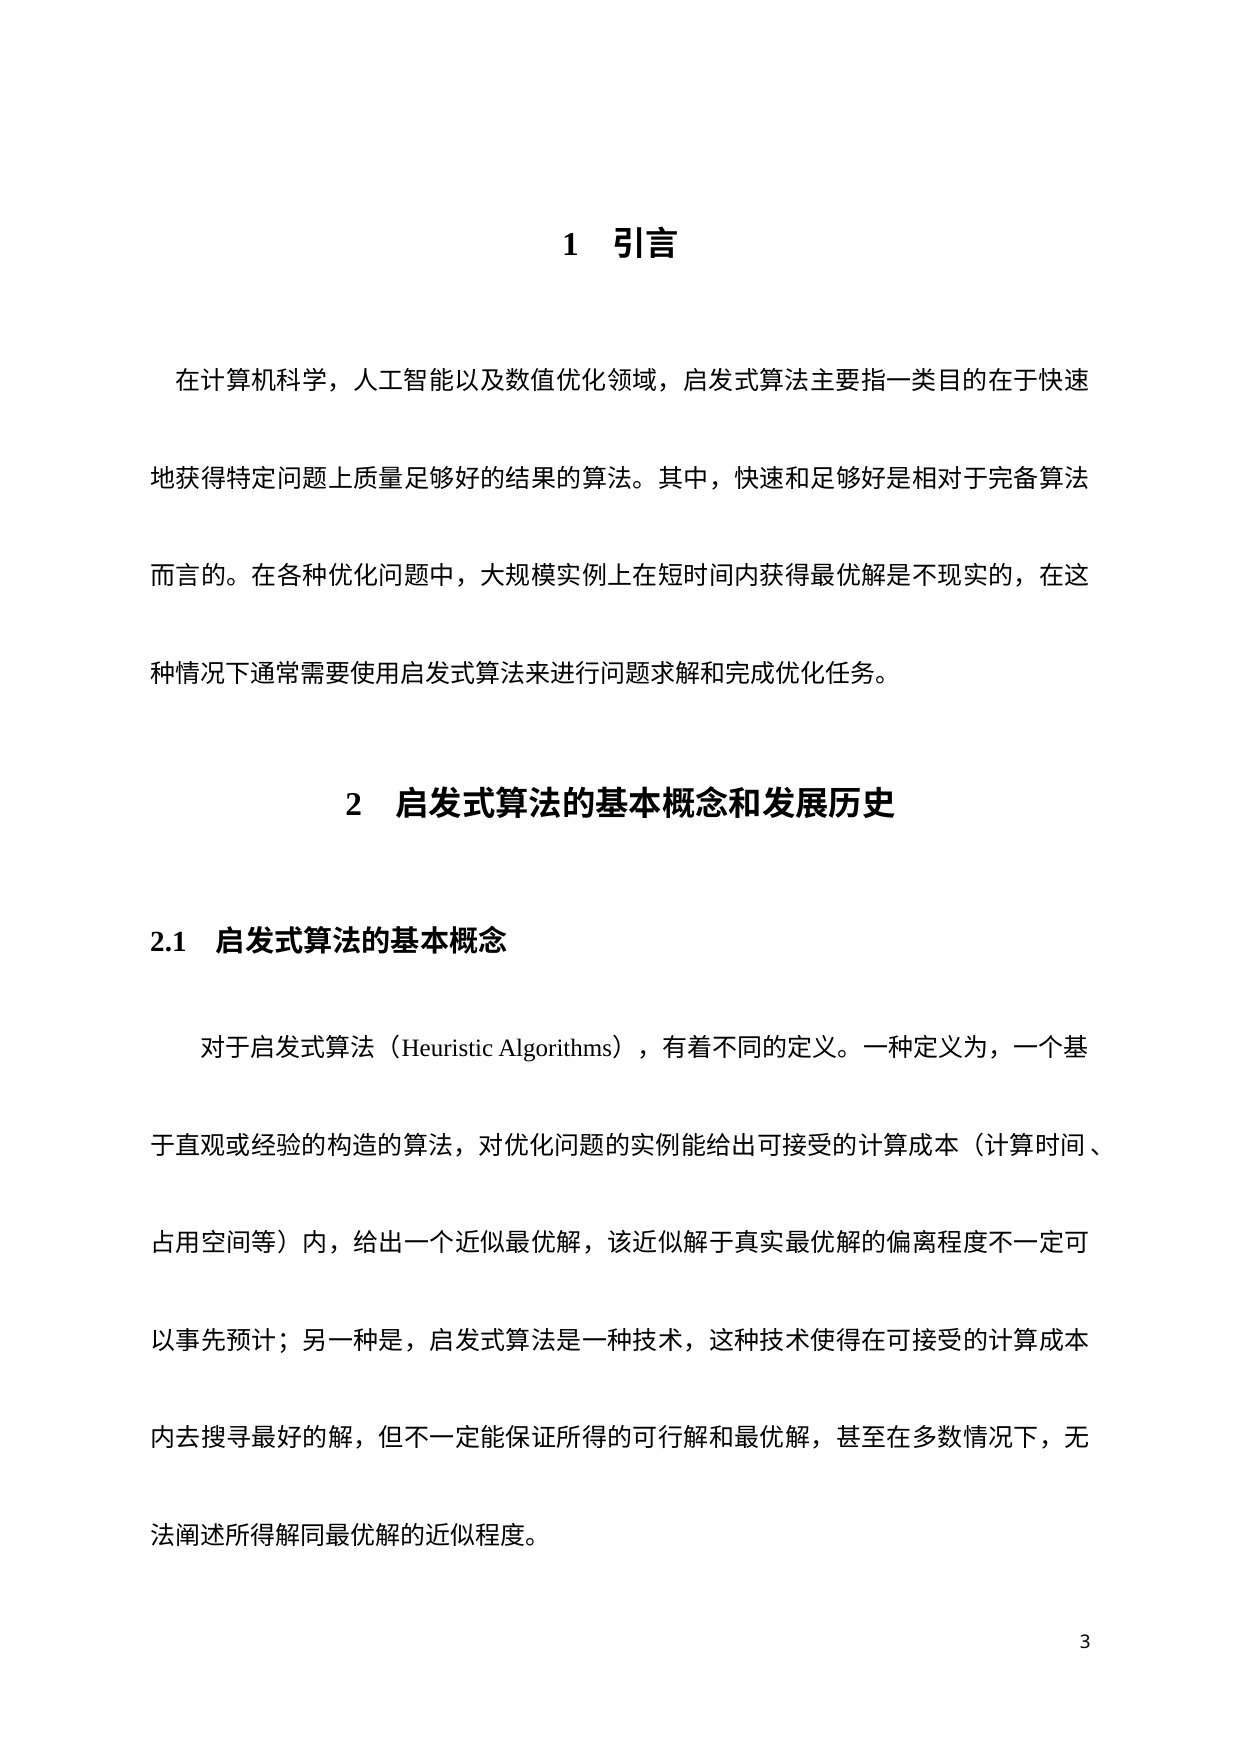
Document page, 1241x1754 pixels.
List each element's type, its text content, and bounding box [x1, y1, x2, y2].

text 2 启发式算法的基本概念和发展历史 [150, 769, 1090, 834]
text 对于启发式算法（Heuristic Algorithms），有着不同的定义。一种定义为，一个基于直观或经验的构造的算法，对优化问题的实例能给出可接受的计算成本（计算时间、占用空间等）内，给出一个近似最优解，该近似解于真实最优解的偏离程度不一定可以事先预计；另一种是，启发式算法是一种技术，这种技术使得在可接受的计算成本内去搜寻最好的解，但不一定能保证所得的可行解和最优解，甚至在多数情况下，无法阐述所得解同最优解的近似程度。 [150, 1013, 1090, 1566]
text 在计算机科学，人工智能以及数值优化领域，启发式算法主要指一类目的在于快速地获得特定问题上质量足够好的结果的算法。其中，快速和足够好是相对于完备算法而言的。在各种优化问题中，大规模实例上在短时间内获得最优解是不现实的，在这种情况下通常需要使用启发式算法来进行问题求解和完成优化任务。 [150, 346, 1090, 704]
text 2.1 启发式算法的基本概念 [150, 906, 1090, 971]
text 1 引言 [150, 209, 1090, 274]
